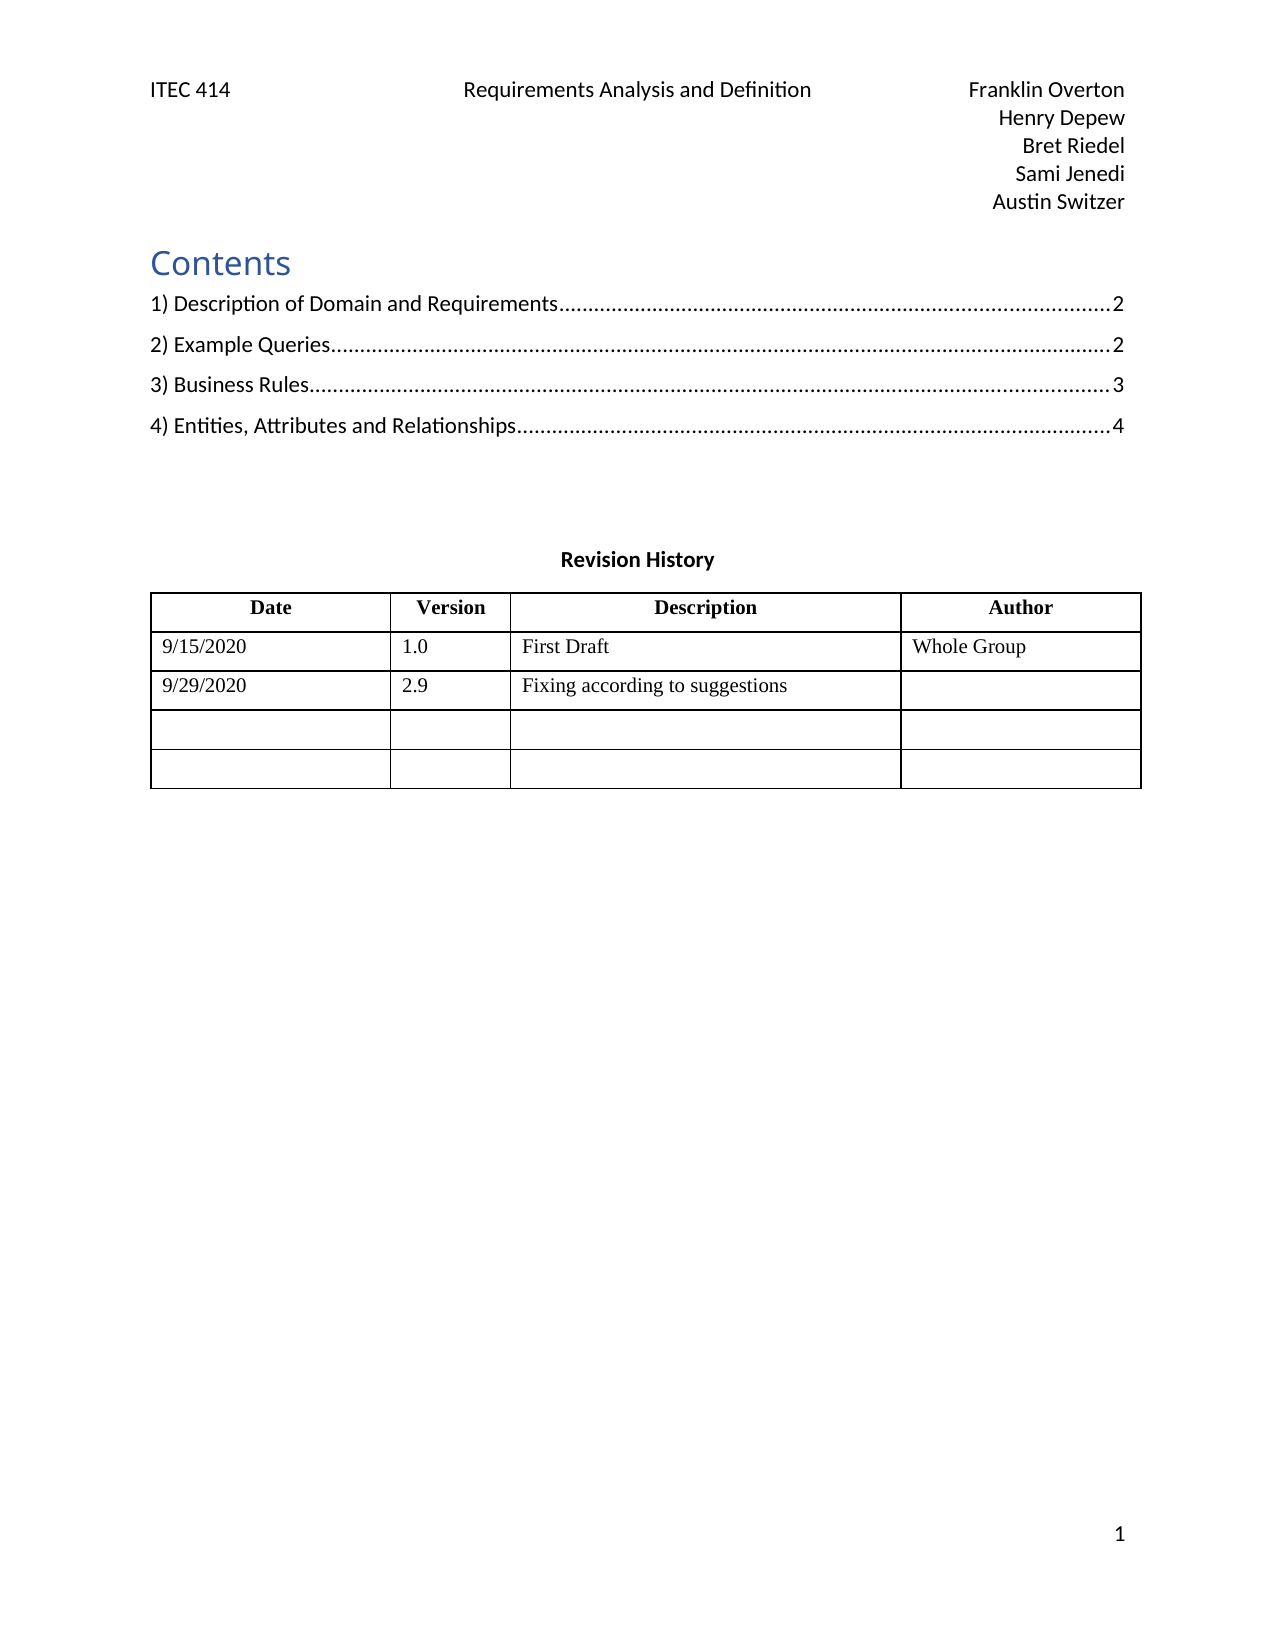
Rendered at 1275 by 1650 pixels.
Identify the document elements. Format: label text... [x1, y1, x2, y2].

table_cell 1.0 [391, 633, 510, 670]
table_cell [902, 711, 1140, 748]
table_header Description [511, 594, 900, 631]
table_cell [152, 750, 390, 787]
table_cell Whole Group [902, 633, 1140, 670]
table_cell First Draft [511, 633, 900, 670]
table_cell 2.9 [391, 672, 510, 709]
table_header Date [152, 594, 390, 631]
table_cell [902, 750, 1140, 787]
table_cell [511, 711, 900, 748]
text Revision History [150, 545, 1125, 573]
table_cell 9/29/2020 [152, 672, 390, 709]
table_header Version [391, 594, 510, 631]
table_cell 9/15/2020 [152, 633, 390, 670]
table_cell [902, 672, 1140, 709]
table_cell Fixing according to suggestions [511, 672, 900, 709]
table_cell [511, 750, 900, 787]
table_header Author [902, 594, 1140, 631]
table_cell [391, 711, 510, 748]
table_cell [152, 711, 390, 748]
table_cell [391, 750, 510, 787]
